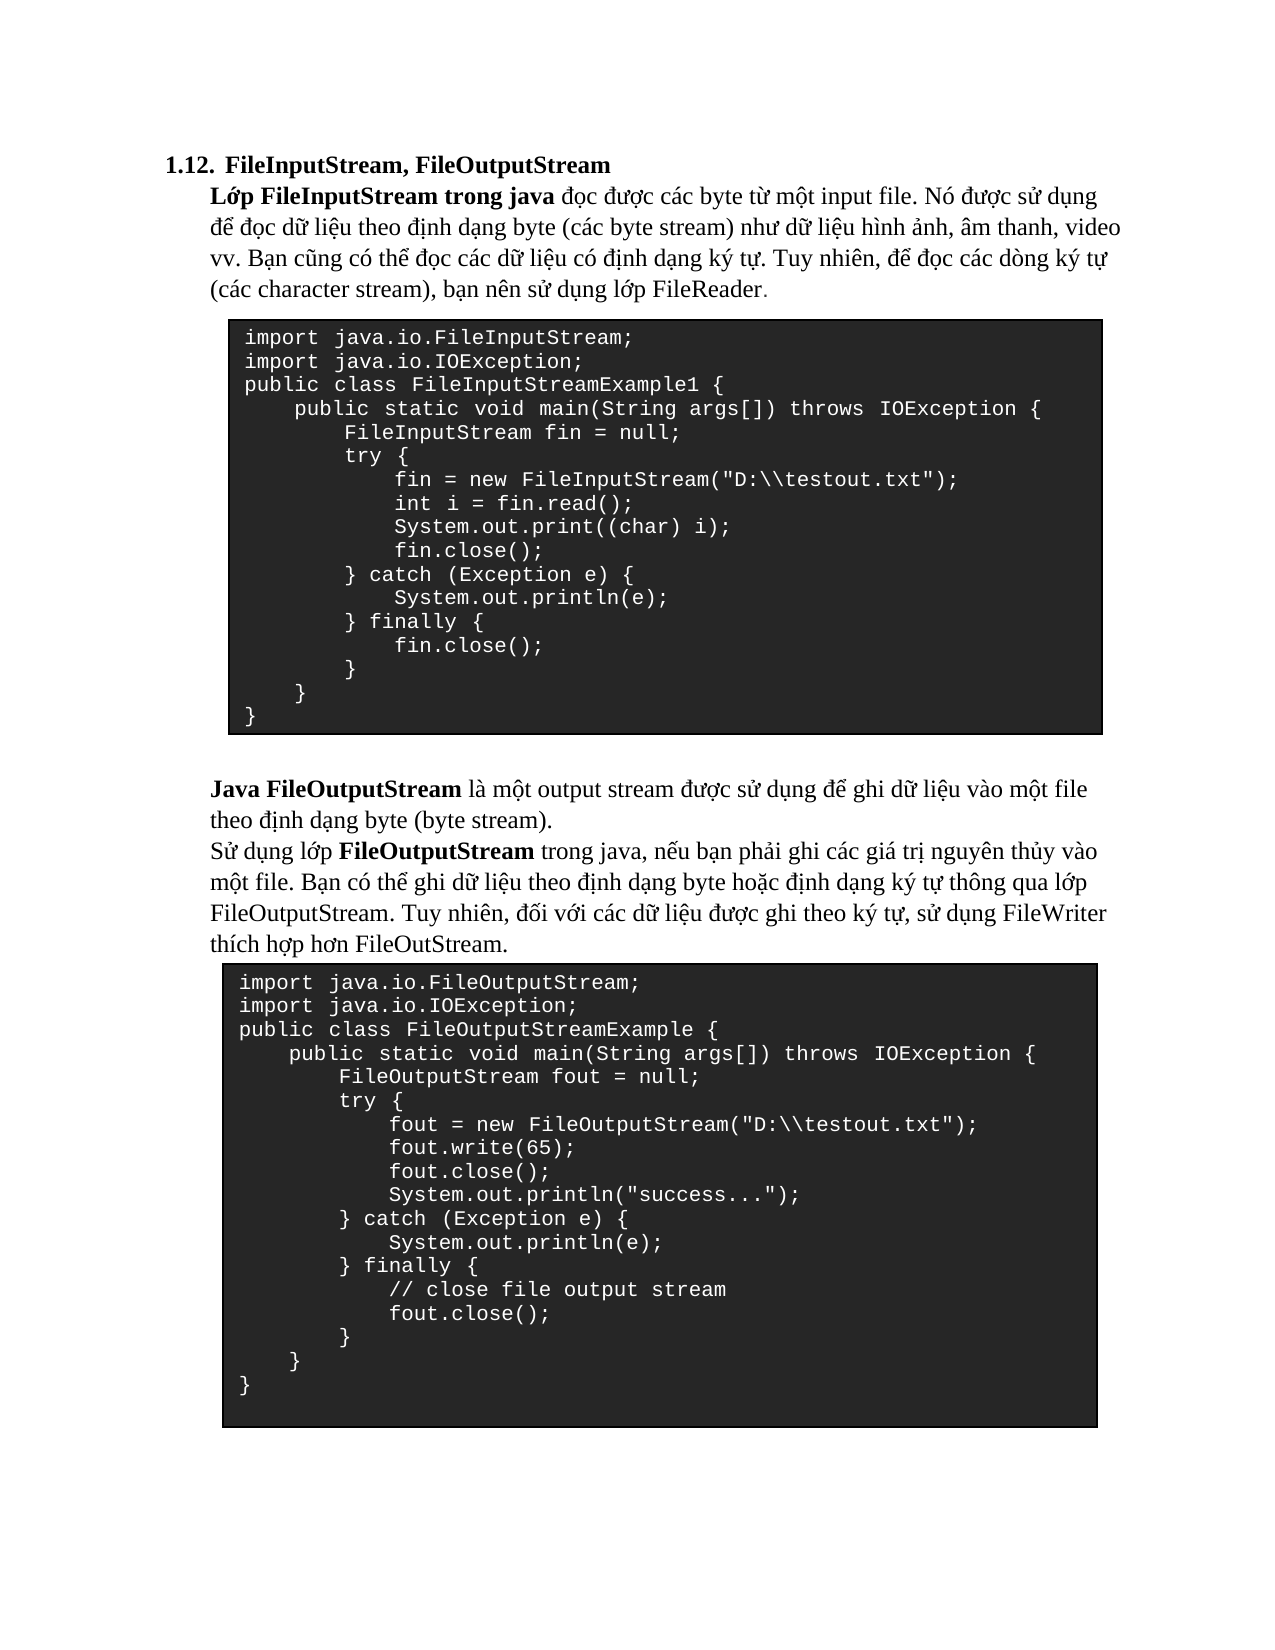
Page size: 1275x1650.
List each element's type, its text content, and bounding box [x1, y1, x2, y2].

list Lớp FileInputStream trong java đọc được các byte từ một input file. Nó được sử dụng để đọc dữ liệu theo định dạng byte (các byte stream) như dữ liệu hình ảnh, âm thanh, video vv. Bạn cũng có thể đọc các dữ liệu có định dạng ký tự. Tuy nhiên, để đọc các dòng ký tự (các character stream), bạn nên sử dụng lớp FileReader. [210, 181, 1125, 303]
list Java FileOutputStream là một output stream được sử dụng để ghi dữ liệu vào một file theo định dạng byte (byte stream). [210, 774, 1125, 834]
list FileInputStream, FileOutputStream [165, 150, 1125, 179]
list Sử dụng lớp FileOutputStream trong java, nếu bạn phải ghi các giá trị nguyên thủy vào một file. Bạn có thể ghi dữ liệu theo định dạng byte hoặc định dạng ký tự thông qua lớp FileOutputStream. Tuy nhiên, đối với các dữ liệu được ghi theo ký tự, sử dụng FileWriter thích hợp hơn FileOutStream. [210, 836, 1125, 958]
